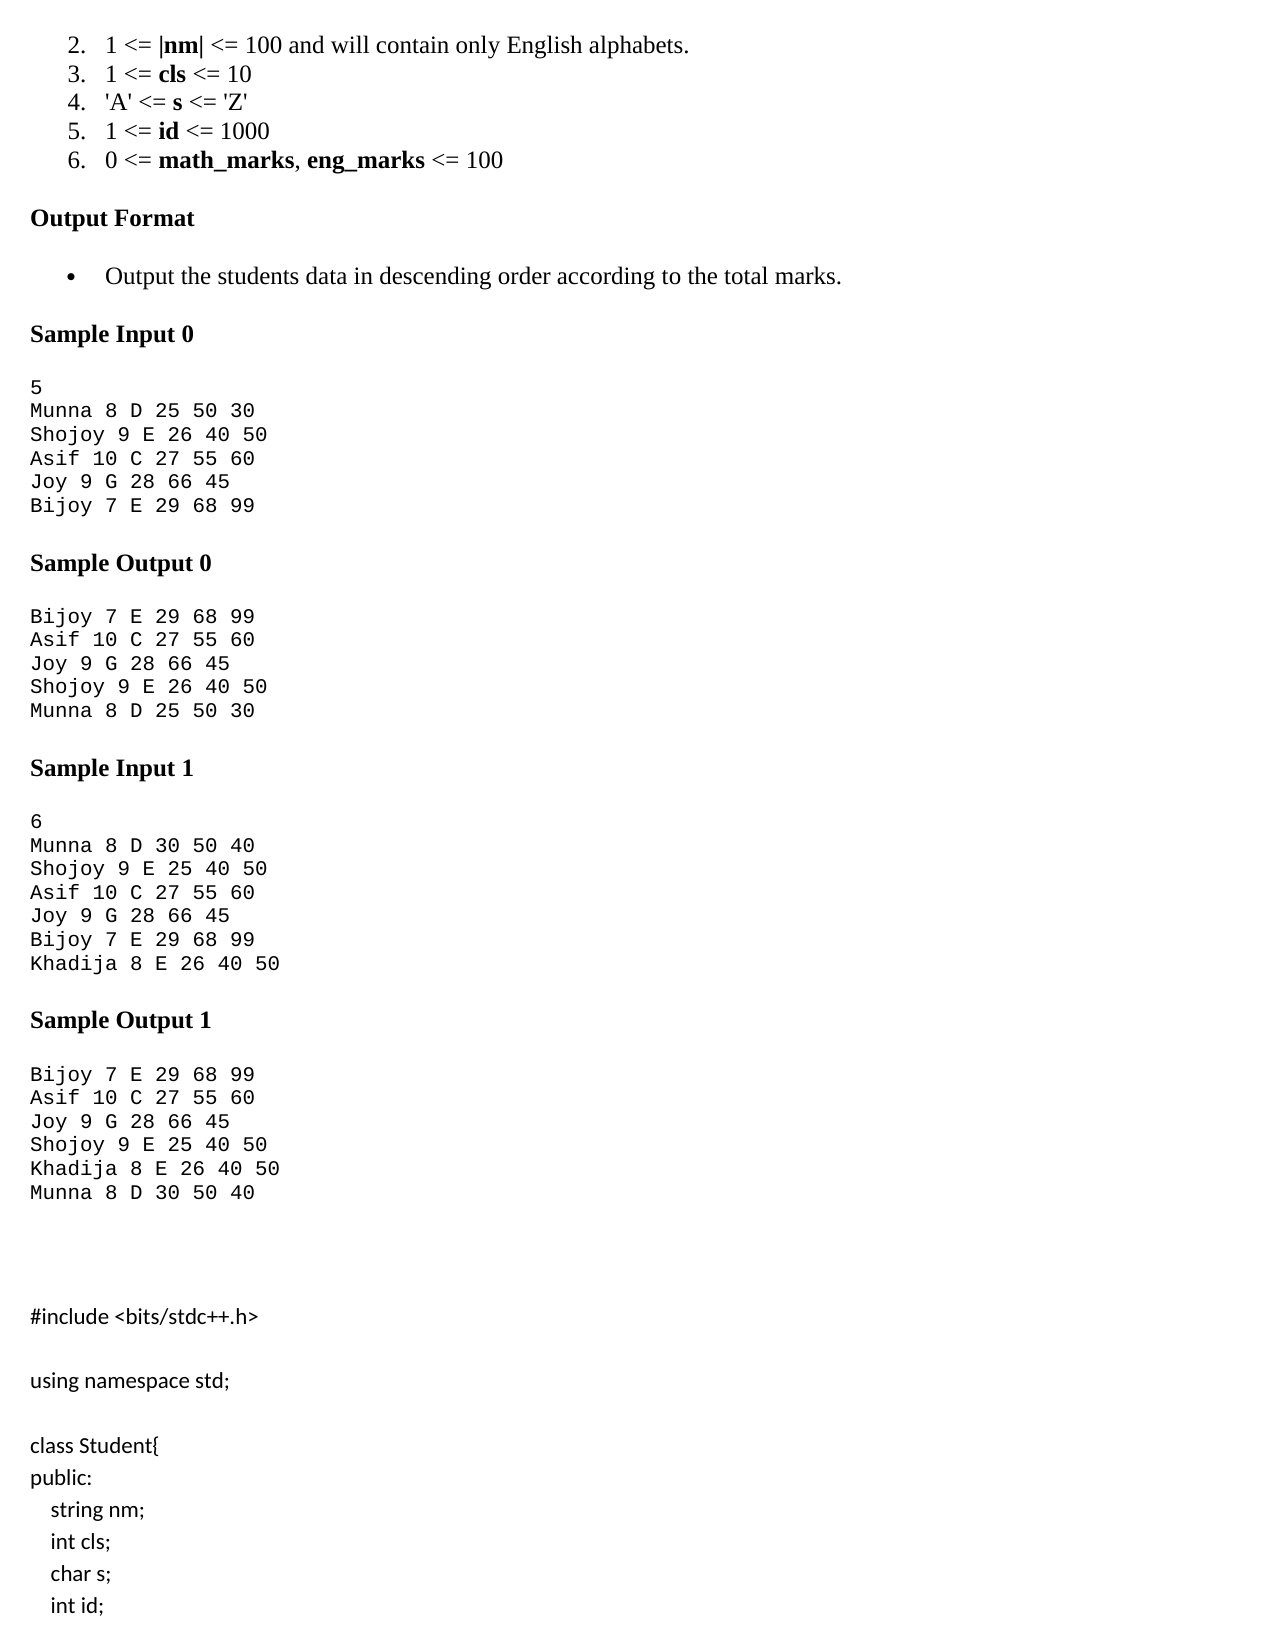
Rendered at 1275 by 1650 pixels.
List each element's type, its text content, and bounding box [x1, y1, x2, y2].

text Bijoy 7 E 29 68 99 [30, 1063, 1245, 1087]
text public: [30, 1463, 1245, 1491]
text Joy 9 G 28 66 45 [30, 471, 1245, 495]
text class Student{ [30, 1431, 1245, 1459]
text Sample Input 1 [30, 753, 1245, 782]
text Shojoy 9 E 26 40 50 [30, 677, 1245, 700]
text Shojoy 9 E 25 40 50 [30, 858, 1245, 882]
list 1 <= |nm| <= 100 and will contain only English alphabets. [67, 30, 1245, 59]
text Asif 10 C 27 55 60 [30, 629, 1245, 653]
text using namespace std; [30, 1366, 1245, 1394]
list 1 <= cls <= 10 [67, 59, 1245, 87]
text string nm; [30, 1495, 1245, 1523]
list 1 <= id <= 1000 [67, 116, 1245, 145]
text Joy 9 G 28 66 45 [30, 906, 1245, 929]
list Output the students data in descending order according to the total marks. [67, 261, 1245, 289]
text #include <bits/stdc++.h> [30, 1302, 1245, 1330]
text 5 [30, 377, 1245, 400]
text int id; [30, 1592, 1245, 1620]
text Shojoy 9 E 25 40 50 [30, 1134, 1245, 1158]
text Asif 10 C 27 55 60 [30, 882, 1245, 906]
text Munna 8 D 25 50 30 [30, 400, 1245, 424]
text Bijoy 7 E 29 68 99 [30, 495, 1245, 518]
text int cls; [30, 1527, 1245, 1555]
text char s; [30, 1559, 1245, 1587]
text Shojoy 9 E 26 40 50 [30, 424, 1245, 448]
text Munna 8 D 25 50 30 [30, 700, 1245, 724]
text Bijoy 7 E 29 68 99 [30, 606, 1245, 629]
text Joy 9 G 28 66 45 [30, 1111, 1245, 1134]
text Asif 10 C 27 55 60 [30, 448, 1245, 471]
text Sample Output 0 [30, 548, 1245, 576]
text Output Format [30, 203, 1245, 232]
text Sample Input 0 [30, 319, 1245, 347]
text 6 [30, 811, 1245, 834]
text Khadija 8 E 26 40 50 [30, 953, 1245, 976]
text Bijoy 7 E 29 68 99 [30, 929, 1245, 953]
text Munna 8 D 30 50 40 [30, 834, 1245, 858]
text Sample Output 1 [30, 1006, 1245, 1034]
text Munna 8 D 30 50 40 [30, 1182, 1245, 1205]
list 'A' <= s <= 'Z' [67, 87, 1245, 116]
text Joy 9 G 28 66 45 [30, 653, 1245, 677]
text Asif 10 C 27 55 60 [30, 1087, 1245, 1111]
list 0 <= math_marks, eng_marks <= 100 [67, 145, 1245, 174]
text Khadija 8 E 26 40 50 [30, 1158, 1245, 1182]
